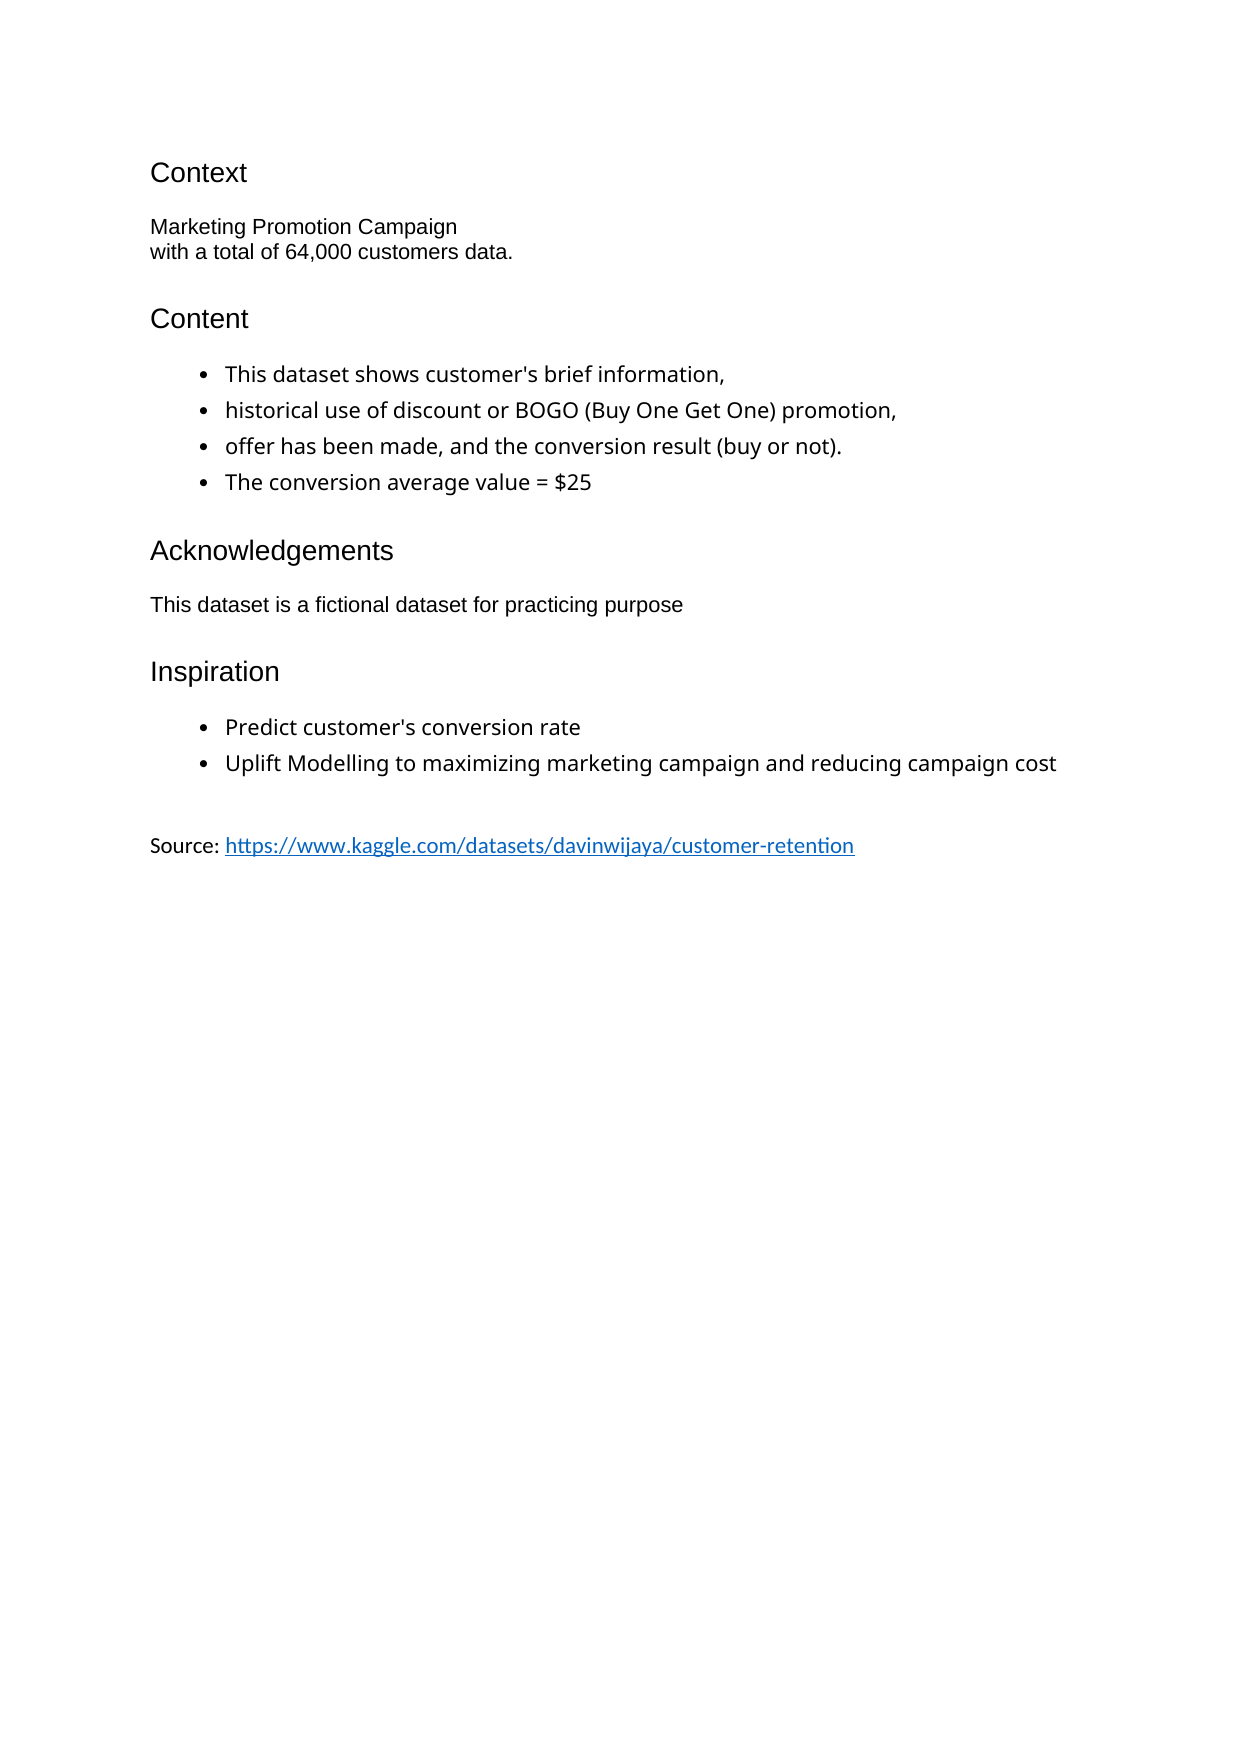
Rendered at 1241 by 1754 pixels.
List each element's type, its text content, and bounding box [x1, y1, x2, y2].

list offer has been made, and the conversion result (buy or not). [200, 431, 1090, 461]
text Source: https://www.kaggle.com/datasets/davinwijaya/customer-retention [150, 831, 1090, 859]
text Acknowledgements [150, 534, 1090, 567]
list This dataset shows customer's brief information, [200, 359, 1090, 389]
text This dataset is a fictional dataset for practicing purpose [150, 592, 1090, 617]
list The conversion average value = $25 [200, 467, 1090, 497]
list historical use of discount or BOGO (Buy One Get One) promotion, [200, 395, 1090, 425]
list Uplift Modelling to maximizing marketing campaign and reducing campaign cost [200, 748, 1090, 778]
text Context [150, 156, 1090, 189]
list Predict customer's conversion rate [200, 712, 1090, 742]
text Content [150, 302, 1090, 334]
text Marketing Promotion Campaign with a total of 64,000 customers data. [150, 214, 1090, 264]
text Inspiration [150, 654, 1090, 687]
